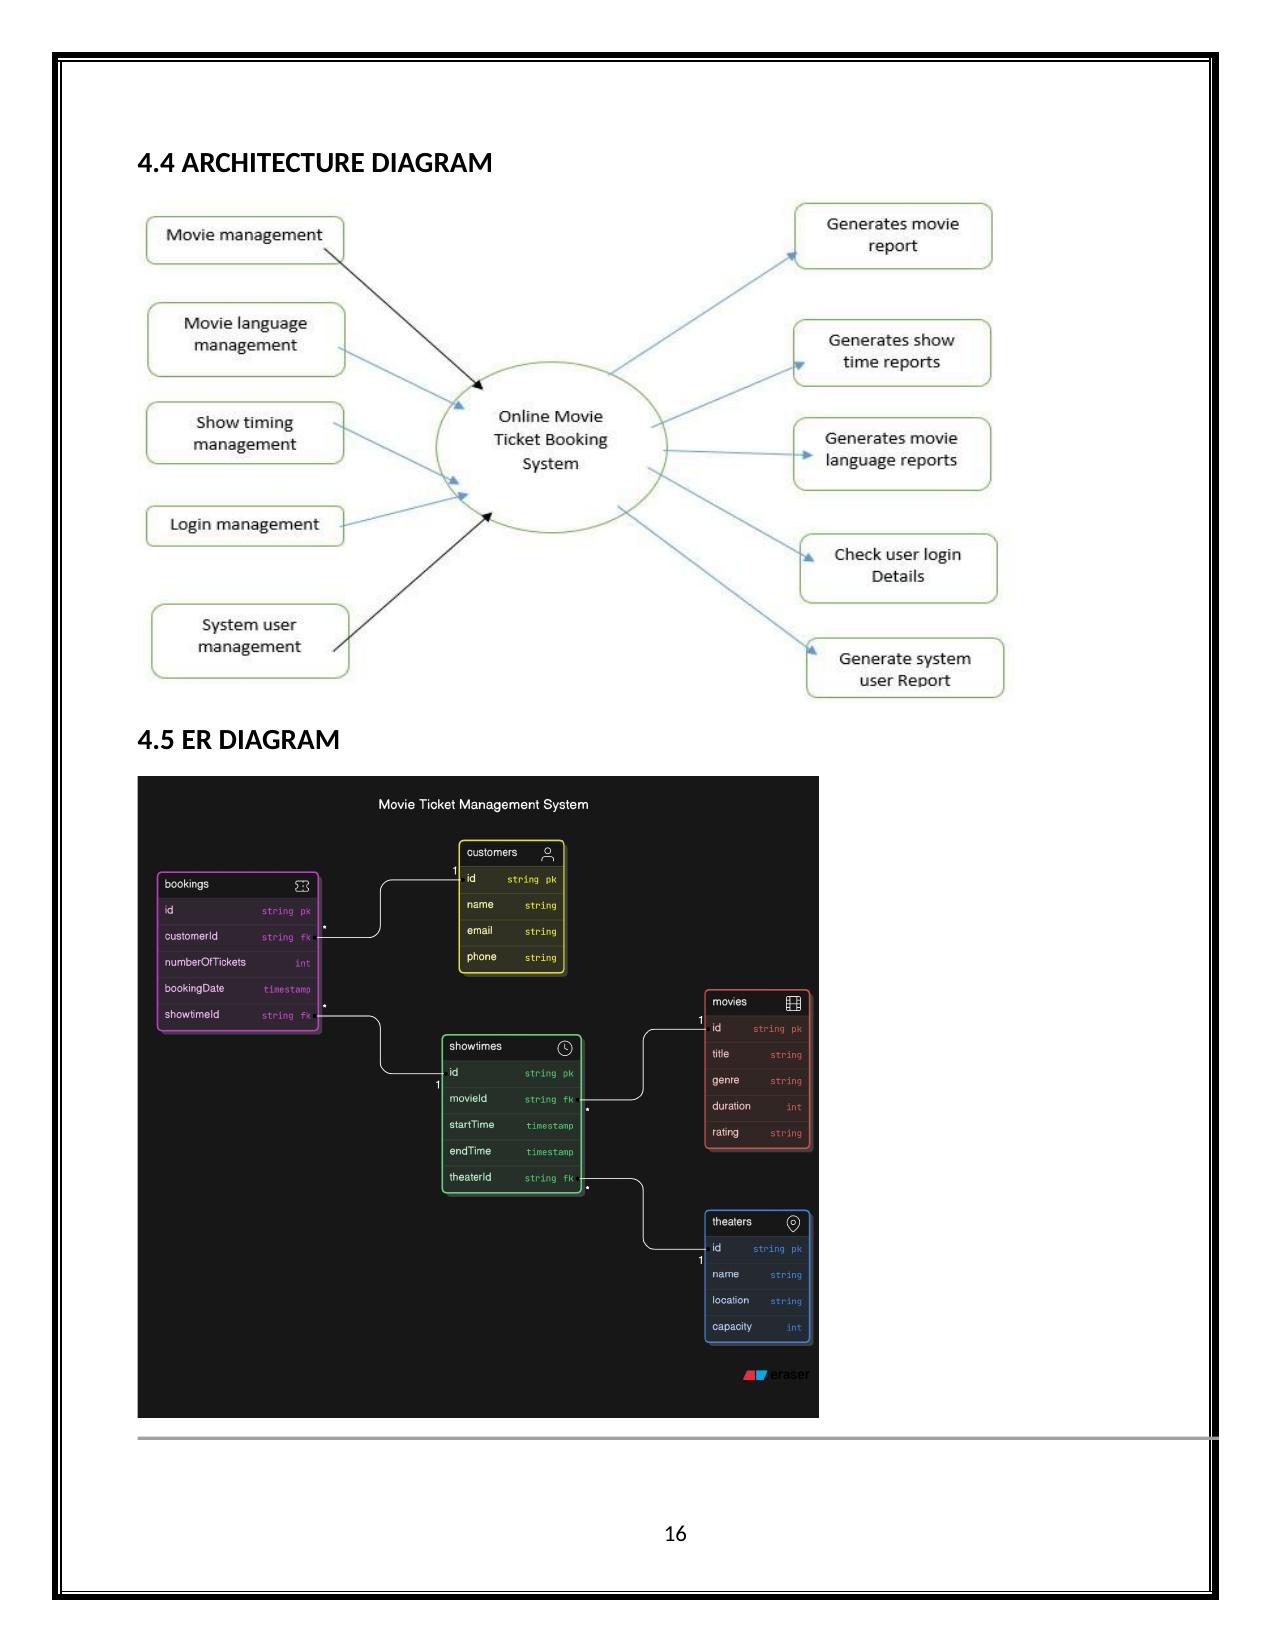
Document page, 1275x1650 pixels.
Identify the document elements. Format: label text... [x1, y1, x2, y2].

picture [137, 198, 1015, 703]
text 4.5 ER DIAGRAM [137, 721, 1209, 757]
text 4.4 ARCHITECTURE DIAGRAM [137, 144, 1209, 179]
picture [137, 776, 819, 1418]
